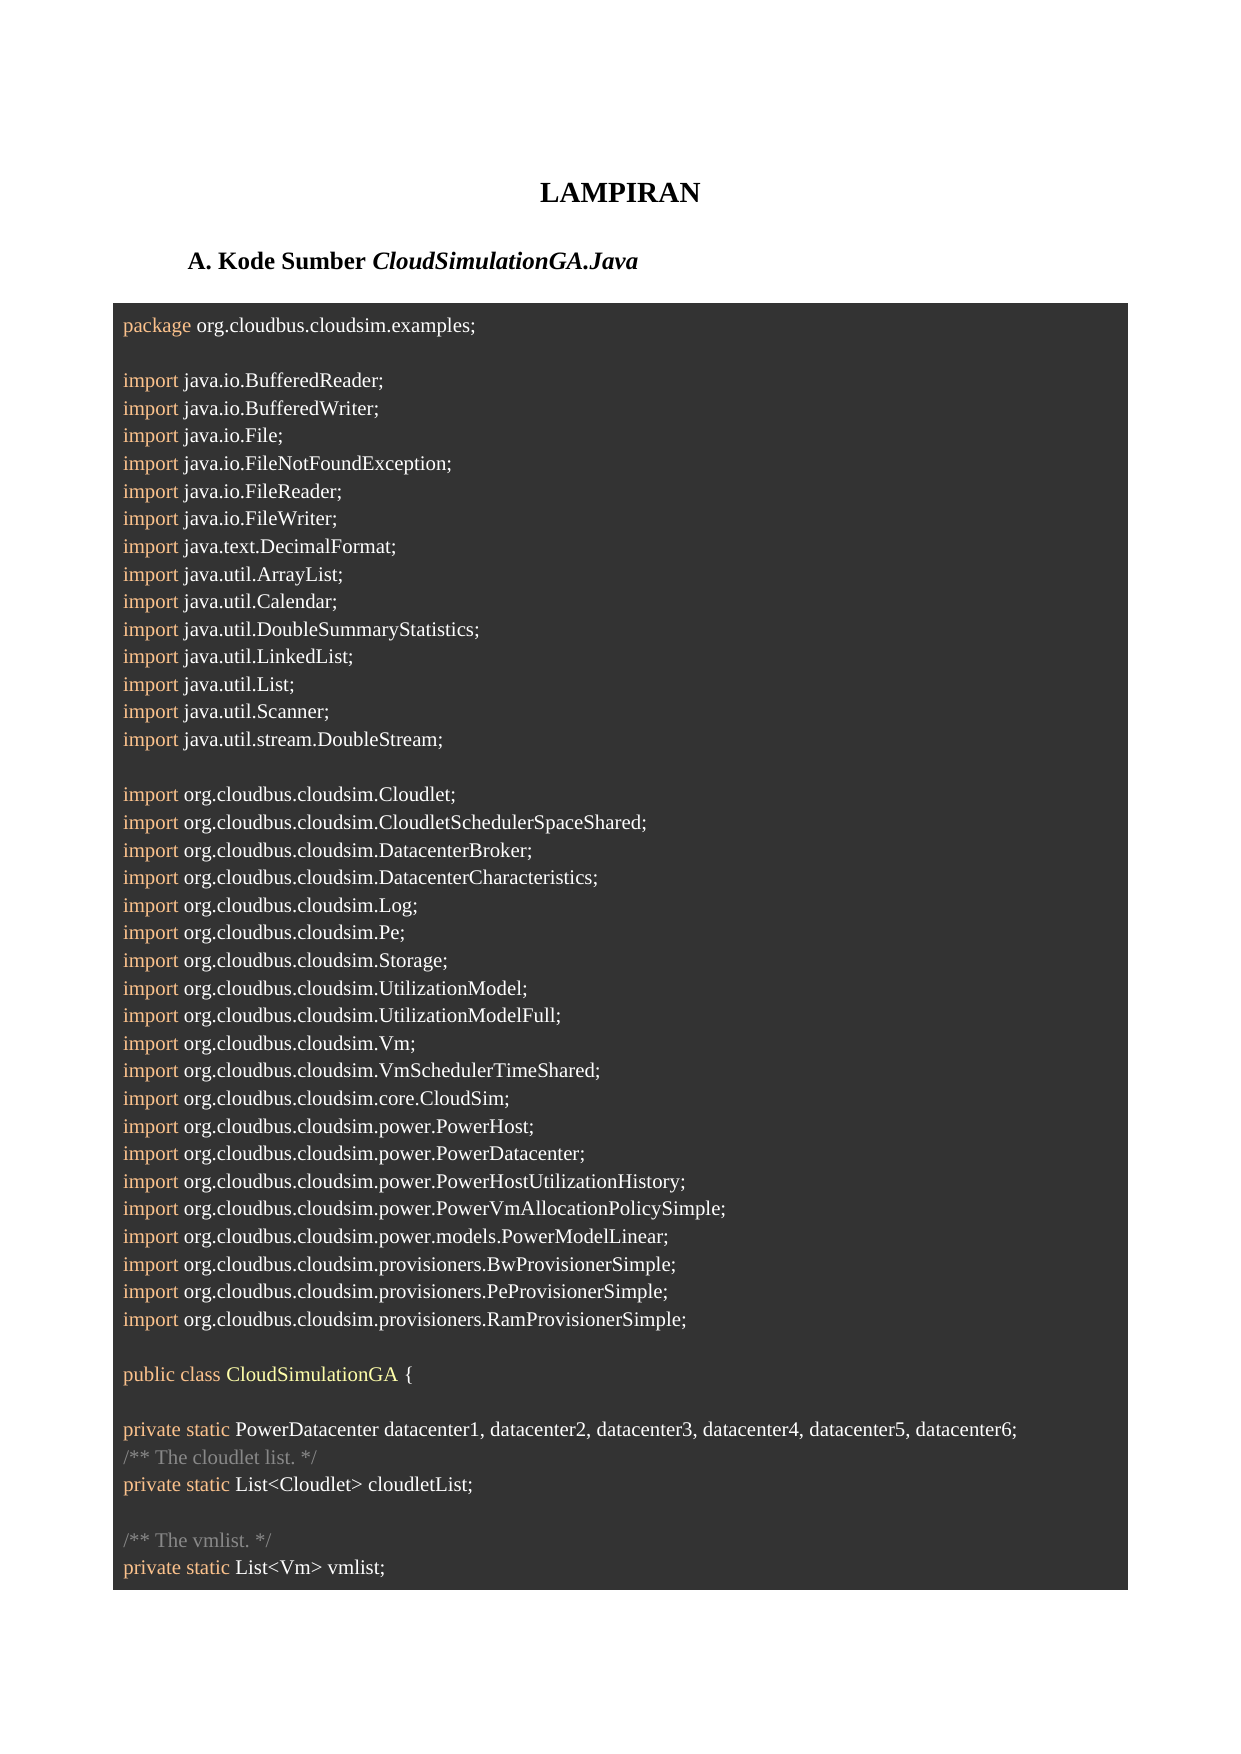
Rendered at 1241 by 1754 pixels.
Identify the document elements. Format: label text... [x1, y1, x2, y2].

subtitle LAMPIRAN [112, 175, 1128, 208]
subtitle A. Kode Sumber CloudSimulationGA.Java [112, 246, 1128, 275]
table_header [113, 303, 1128, 1590]
